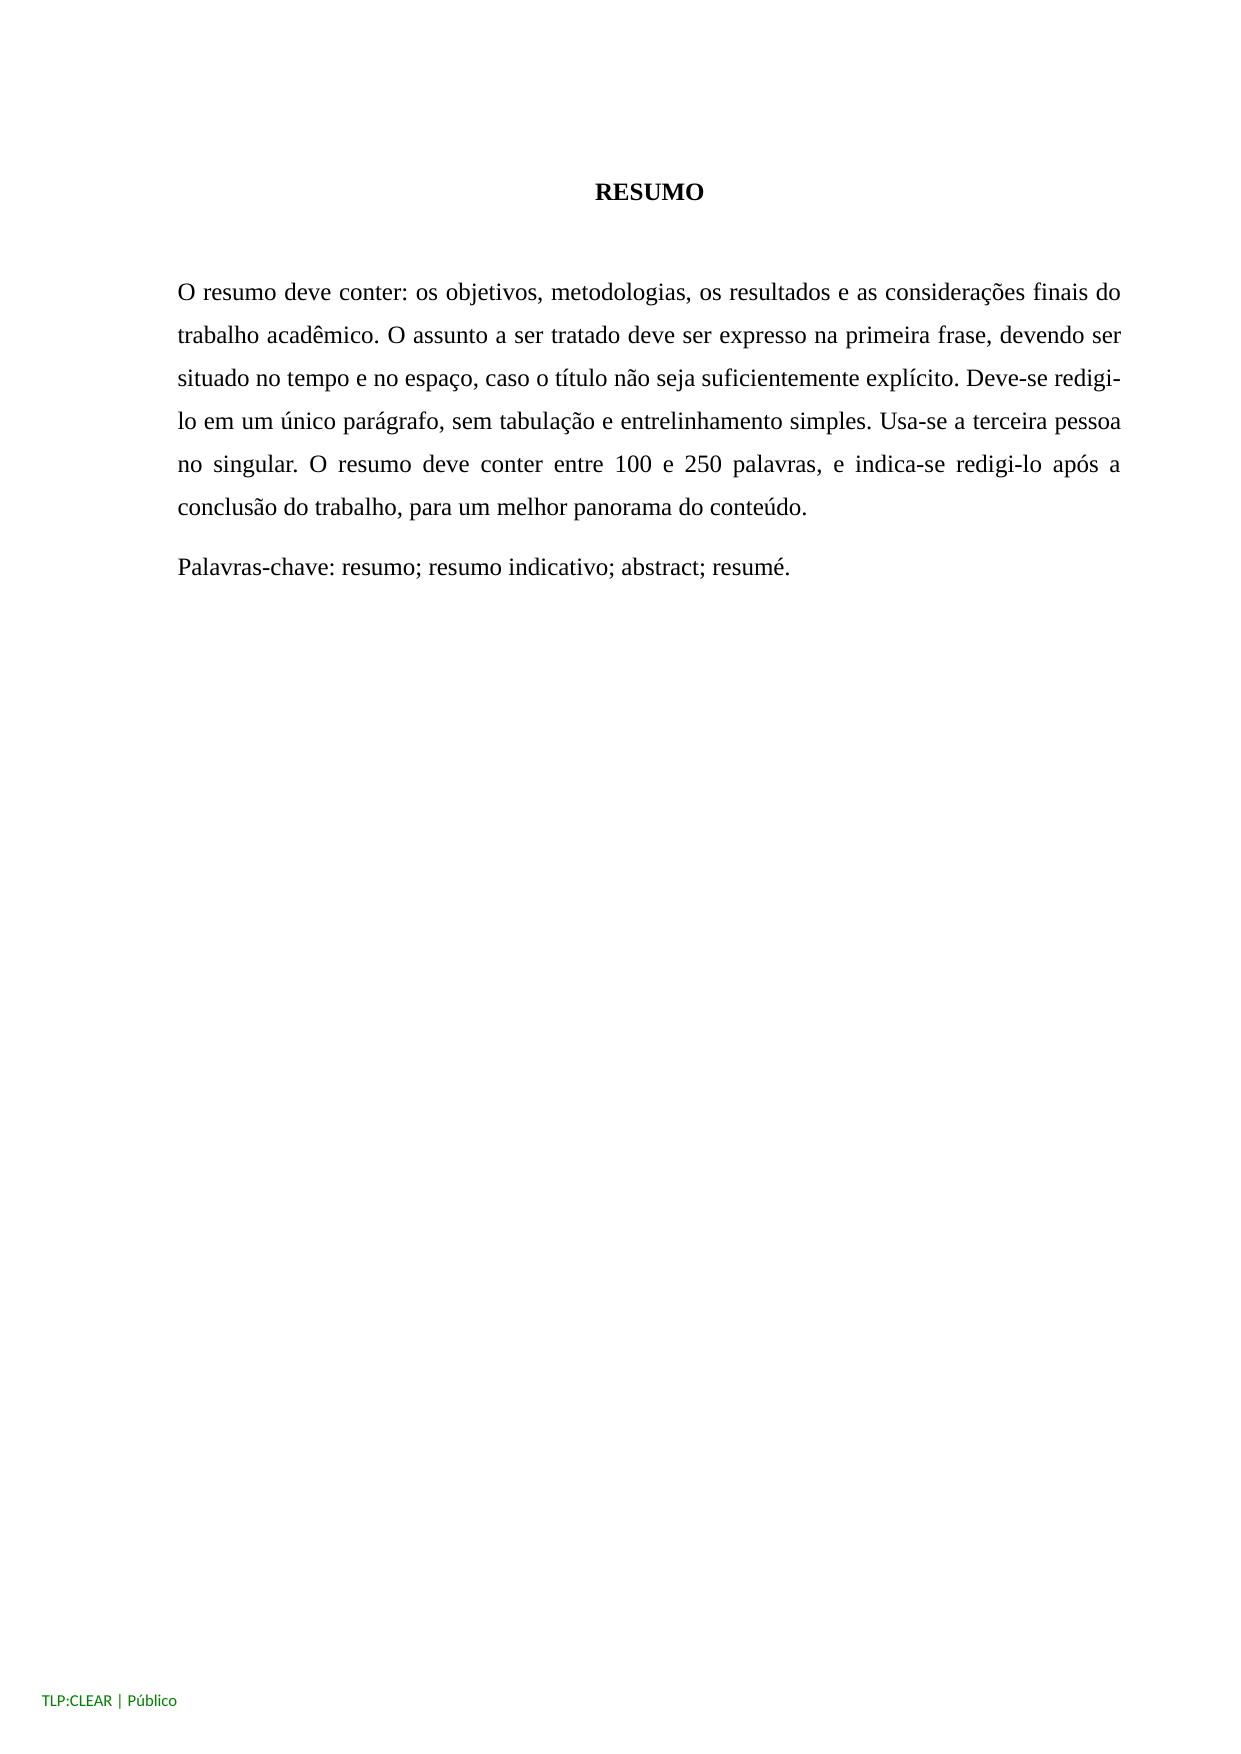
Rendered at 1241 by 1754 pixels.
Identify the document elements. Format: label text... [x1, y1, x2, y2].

text Palavras-chave: resumo; resumo indicativo; abstract; resumé. [177, 552, 1122, 581]
text RESUMO [177, 177, 1122, 206]
text O resumo deve conter: os objetivos, metodologias, os resultados e as considerações finais do trabalho acadêmico. O assunto a ser tratado deve ser expresso na primeira frase, devendo ser situado no tempo e no espaço, caso o título não seja suficientemente explícito. Deve-se redigi-lo em um único parágrafo, sem tabulação e entrelinhamento simples. Usa-se a terceira pessoa no singular. O resumo deve conter entre 100 e 250 palavras, e indica-se redigi-lo após a conclusão do trabalho, para um melhor panorama do conteúdo. [177, 277, 1122, 521]
